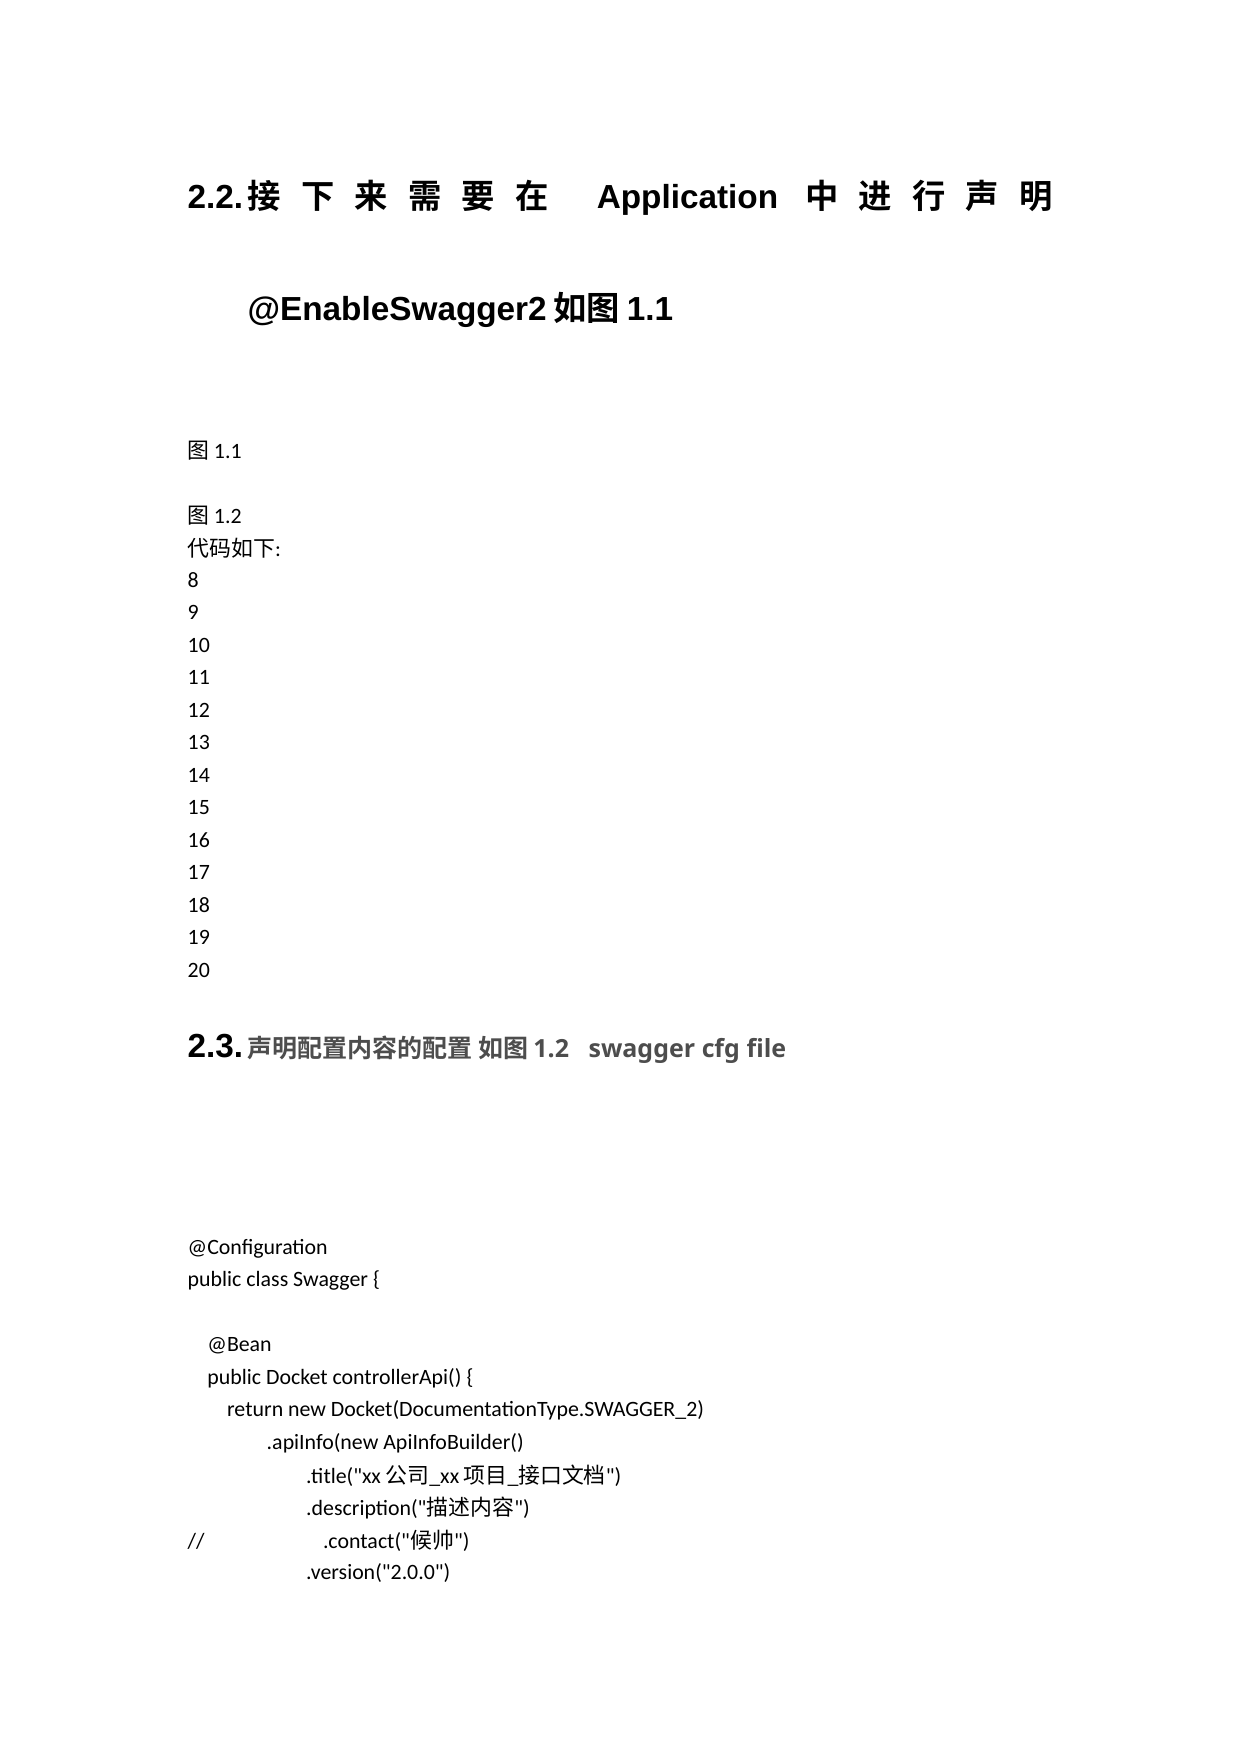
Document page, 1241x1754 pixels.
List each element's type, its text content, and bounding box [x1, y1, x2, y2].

text 11 [187, 661, 1053, 693]
text 13 [187, 726, 1053, 758]
text 19 [187, 921, 1053, 953]
text public class Swagger { [187, 1262, 1053, 1295]
text 16 [187, 823, 1053, 856]
text 图1.1 [187, 433, 1053, 466]
text 图1.2 [187, 498, 1053, 531]
text // .contact("候帅") [187, 1522, 1053, 1555]
text public Docket controllerApi() { [187, 1360, 1053, 1392]
text 8 [187, 563, 1053, 596]
text .apiInfo(new ApiInfoBuilder() [187, 1425, 1053, 1457]
text return new Docket(DocumentationType.SWAGGER_2) [187, 1392, 1053, 1425]
text .version("2.0.0") [187, 1555, 1053, 1587]
text 12 [187, 693, 1053, 726]
text 14 [187, 758, 1053, 791]
text .description("描述内容") [187, 1490, 1053, 1522]
text 代码如下: [187, 531, 1053, 563]
subtitle 接下来需要在 Application中进行声明@EnableSwagger2如图1.1 [187, 162, 1053, 339]
text .title("xx公司_xx项目_接口文档") [187, 1457, 1053, 1490]
subtitle 声明配置内容的配置 如图1.2 swagger cfg file [187, 1013, 1053, 1078]
text 15 [187, 791, 1053, 823]
text 17 [187, 856, 1053, 888]
text @Bean [187, 1327, 1053, 1360]
text @Configuration [187, 1230, 1053, 1262]
text 18 [187, 888, 1053, 921]
text 9 [187, 596, 1053, 628]
text 10 [187, 628, 1053, 661]
text 20 [187, 953, 1053, 986]
